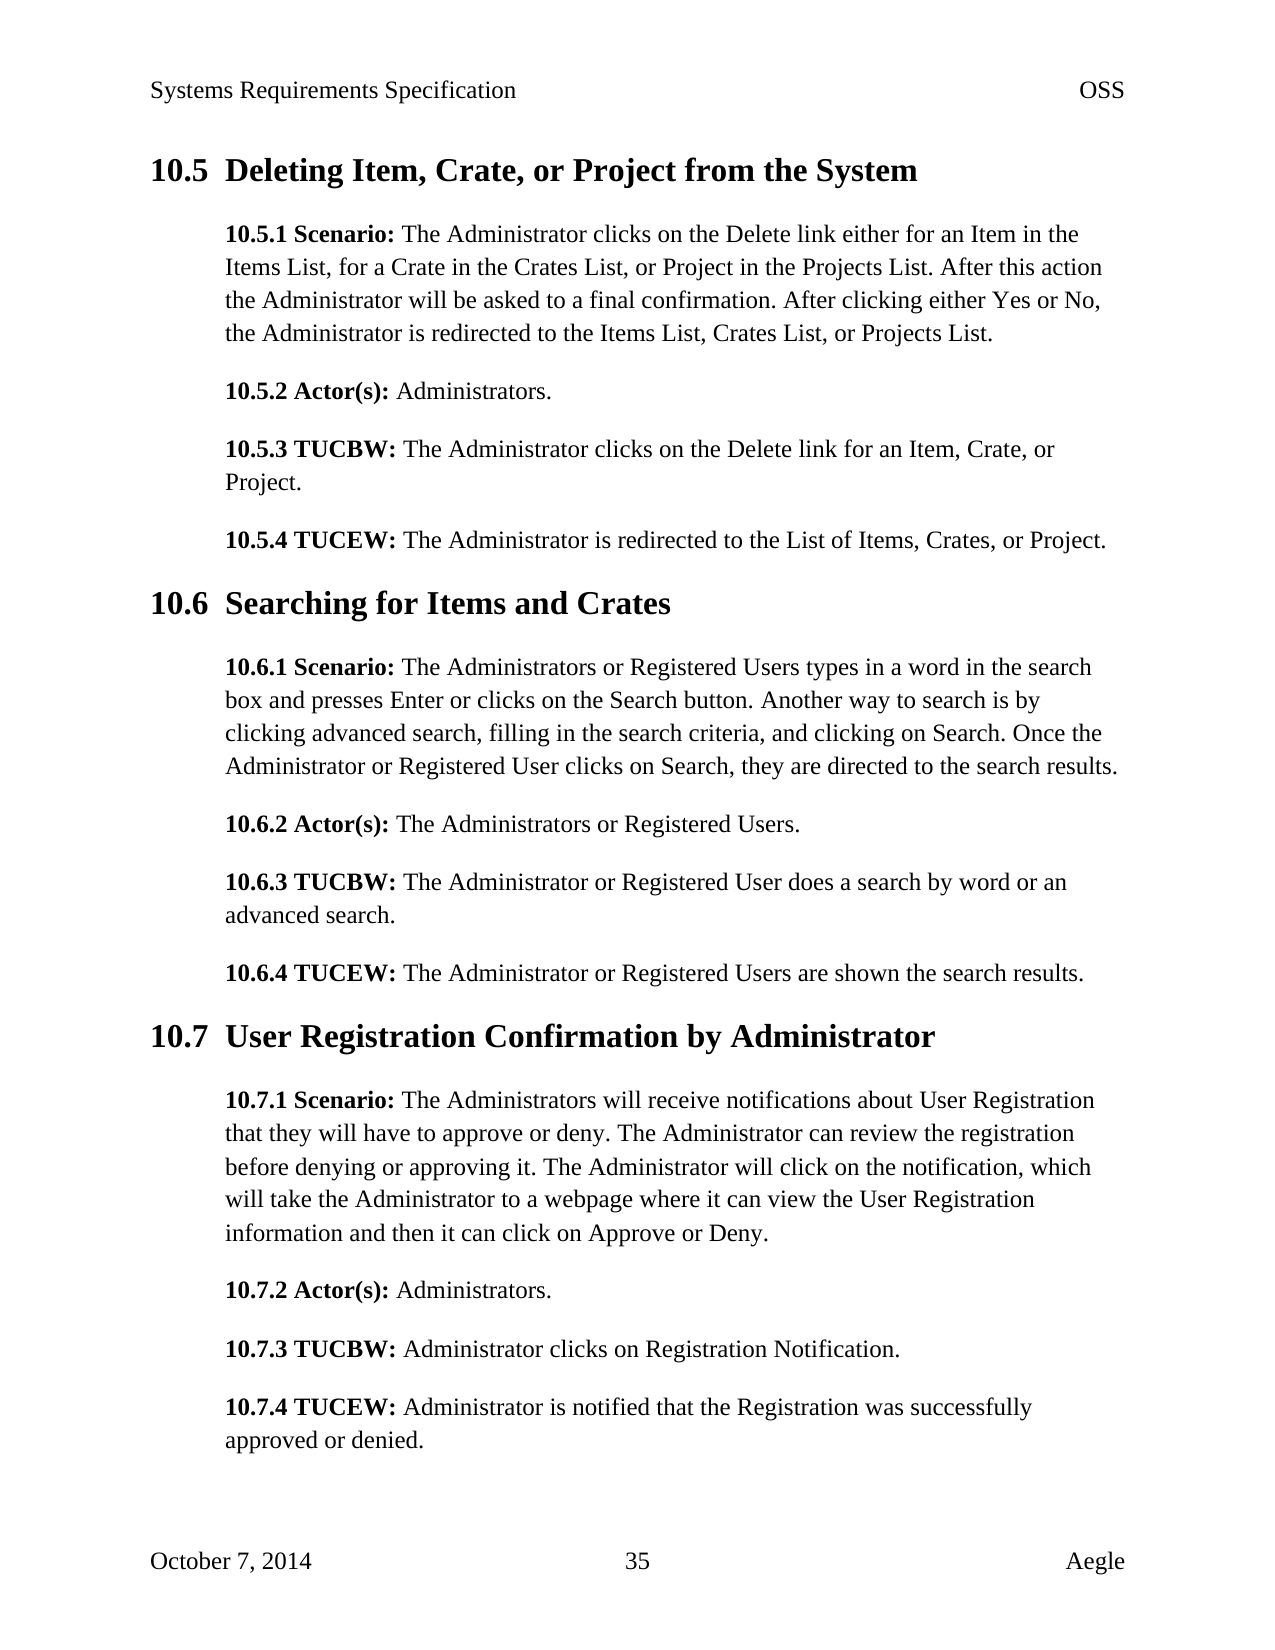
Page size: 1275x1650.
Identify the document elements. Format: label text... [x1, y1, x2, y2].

subtitle 10.7.4 TUCEW: Administrator is notified that the Registration was successfully approved or denied. [225, 1392, 1125, 1453]
subtitle 10.6 Searching for Items and Crates [150, 583, 1125, 622]
subtitle 10.5.4 TUCEW: The Administrator is redirected to the List of Items, Crates, or Project. [225, 525, 1125, 554]
subtitle 10.7.2 Actor(s): Administrators. [225, 1276, 1125, 1304]
subtitle 10.7.1 Scenario: The Administrators will receive notifications about User Registration that they will have to approve or deny. The Administrator can review the registration before denying or approving it. The Administrator will click on the notification, which will take the Administrator to a webpage where it can view the User Registration information and then it can click on Approve or Deny. [225, 1086, 1125, 1246]
subtitle 10.6.1 Scenario: The Administrators or Registered Users types in a word in the search box and presses Enter or clicks on the Search button. Another way to search is by clicking advanced search, filling in the search criteria, and clicking on Search. Once the Administrator or Registered User clicks on Search, they are directed to the search results. [225, 652, 1125, 780]
subtitle 10.6.4 TUCEW: The Administrator or Registered Users are shown the search results. [225, 958, 1125, 987]
subtitle 10.7 User Registration Confirmation by Administrator [150, 1016, 1125, 1055]
subtitle 10.7.3 TUCBW: Administrator clicks on Registration Notification. [225, 1334, 1125, 1362]
subtitle 10.6.3 TUCBW: The Administrator or Registered User does a search by word or an advanced search. [225, 867, 1125, 929]
subtitle 10.5 Deleting Item, Crate, or Project from the System [150, 150, 1125, 188]
subtitle 10.5.3 TUCBW: The Administrator clicks on the Delete link for an Item, Crate, or Project. [225, 434, 1125, 496]
subtitle 10.5.2 Actor(s): Administrators. [225, 376, 1125, 405]
subtitle 10.5.1 Scenario: The Administrator clicks on the Delete link either for an Item in the Items List, for a Crate in the Crates List, or Project in the Projects List. After this action the Administrator will be asked to a final confirmation. After clicking either Yes or No, the Administrator is redirected to the Items List, Crates List, or Projects List. [225, 219, 1125, 347]
subtitle 10.6.2 Actor(s): The Administrators or Registered Users. [225, 809, 1125, 838]
